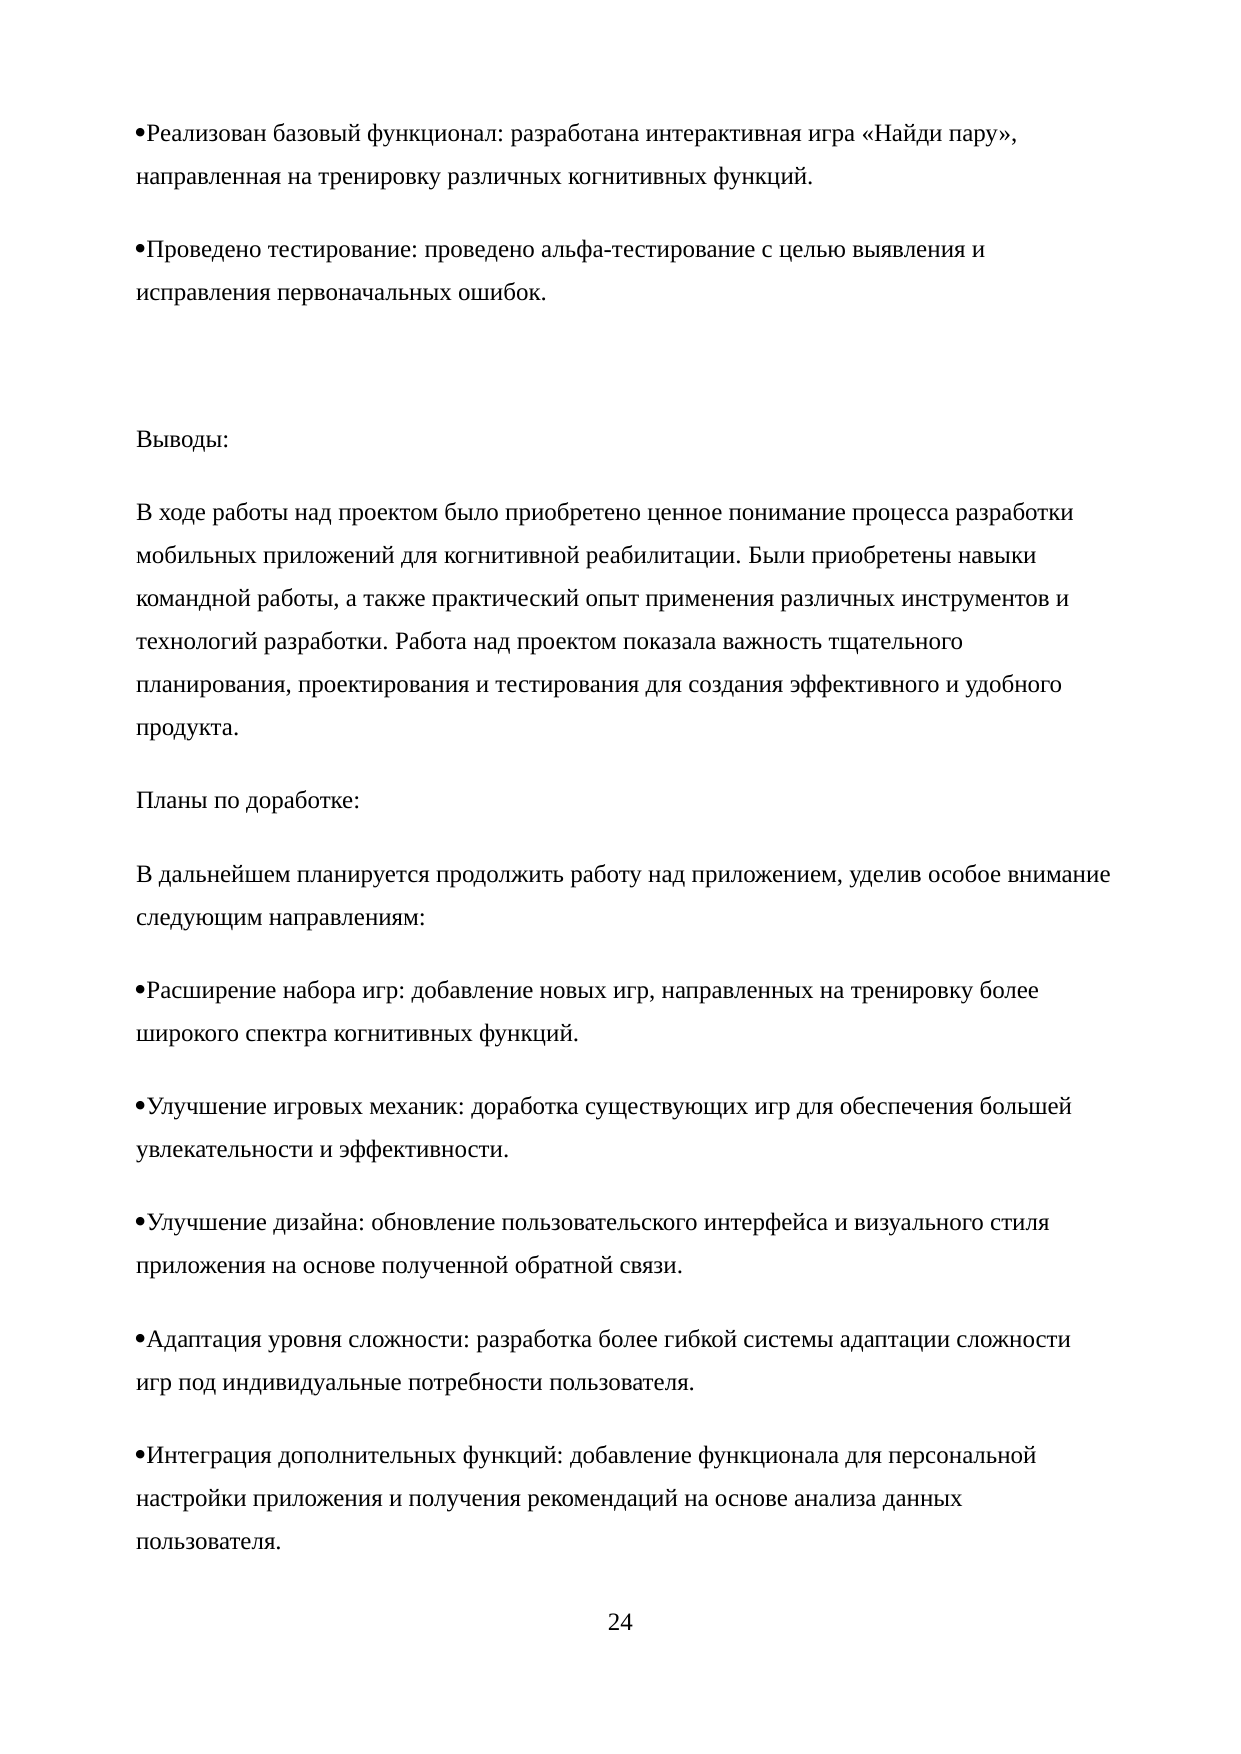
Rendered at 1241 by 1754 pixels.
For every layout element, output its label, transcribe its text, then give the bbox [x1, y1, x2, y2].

text Планы по доработке: [136, 786, 1113, 814]
list Проведено тестирование: проведено альфа-тестирование с целью выявления и исправления первоначальных ошибок. [136, 234, 1113, 306]
list Расширение набора игр: добавление новых игр, направленных на тренировку более широкого спектра когнитивных функций. [136, 975, 1113, 1047]
text В ходе работы над проектом было приобретено ценное понимание процесса разработки мобильных приложений для когнитивной реабилитации. Были приобретены навыки командной работы, а также практический опыт применения различных инструментов и технологий разработки. Работа над проектом показала важность тщательного планирования, проектирования и тестирования для создания эффективного и удобного продукта. [136, 497, 1113, 741]
list Адаптация уровня сложности: разработка более гибкой системы адаптации сложности игр под индивидуальные потребности пользователя. [136, 1324, 1113, 1396]
text Выводы: [136, 424, 1113, 452]
text В дальнейшем планируется продолжить работу над приложением, уделив особое внимание следующим направлениям: [136, 859, 1113, 931]
list Улучшение игровых механик: доработка существующих игр для обеспечения большей увлекательности и эффективности. [136, 1091, 1113, 1163]
list Улучшение дизайна: обновление пользовательского интерфейса и визуального стиля приложения на основе полученной обратной связи. [136, 1207, 1113, 1279]
list Интеграция дополнительных функций: добавление функционала для персональной настройки приложения и получения рекомендаций на основе анализа данных пользователя. [136, 1440, 1113, 1555]
list Реализован базовый функционал: разработана интерактивная игра «Найди пару», направленная на тренировку различных когнитивных функций. [136, 118, 1113, 190]
